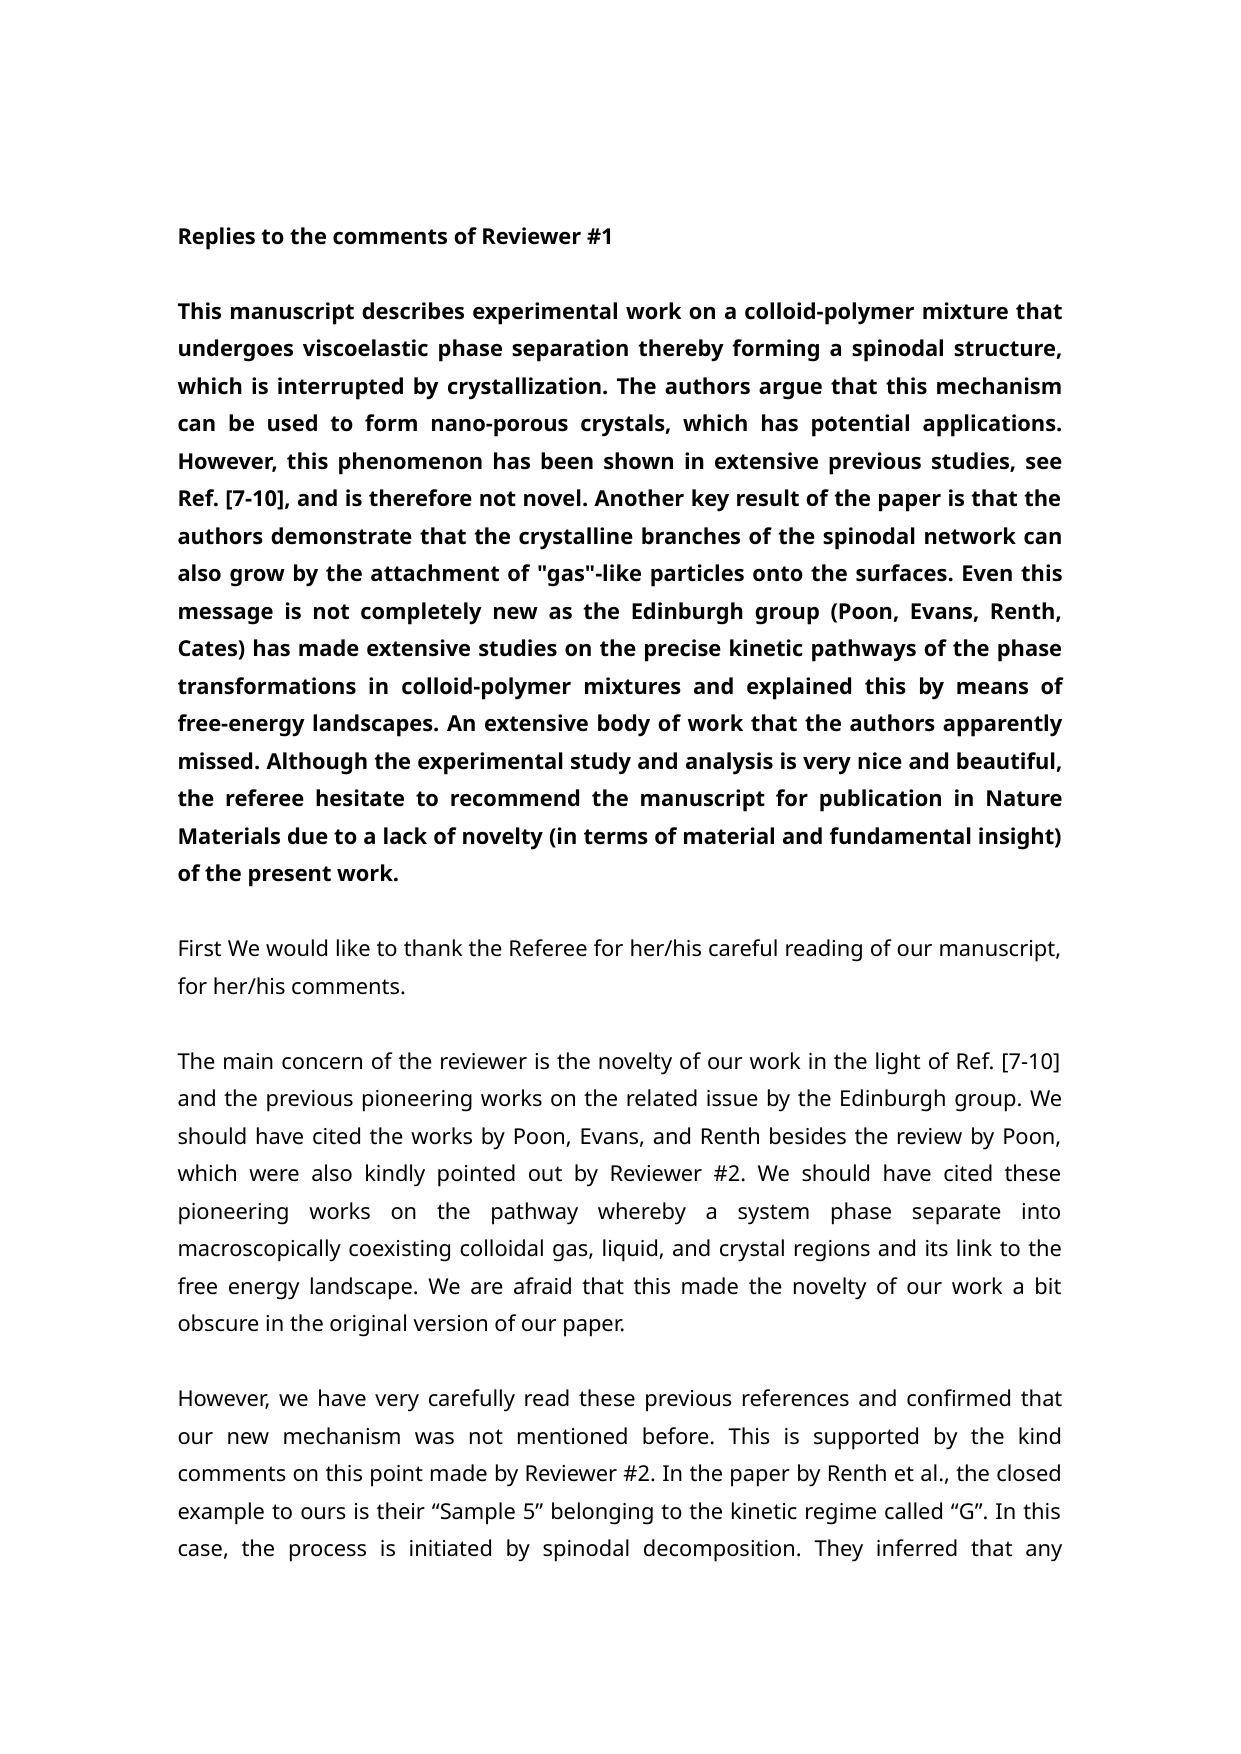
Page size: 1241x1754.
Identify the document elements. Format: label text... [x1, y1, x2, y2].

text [177, 1379, 1063, 1567]
text This manuscript describes experimental work on a colloid-polymer mixture that undergoes viscoelastic phase separation thereby forming a spinodal structure, which is interrupted by crystallization. The authors argue that this mechanism can be used to form nano-porous crystals, which has potential applications. However, this phenomenon has been shown in extensive previous studies, see Ref. [7-10], and is therefore not novel. Another key result of the paper is that the authors demonstrate that the crystalline branches of the spinodal network can also grow by the attachment of "gas"-like particles onto the surfaces. Even this message is not completely new as the Edinburgh group (Poon, Evans, Renth, Cates) has made extensive studies on the precise kinetic pathways of the phase transformations in colloid-polymer mixtures and explained this by means of free-energy landscapes. An extensive body of work that the authors apparently missed. Although the experimental study and analysis is very nice and beautiful, the referee hesitate to recommend the manuscript for publication in Nature Materials due to a lack of novelty (in terms of material and fundamental insight) of the present work. [177, 292, 1063, 892]
text First We would like to thank the Referee for her/his careful reading of our manuscript, for her/his comments. [177, 929, 1063, 1004]
text The main concern of the reviewer is the novelty of our work in the light of Ref. [7-10] and the previous pioneering works on the related issue by the Edinburgh group. We should have cited the works by Poon, Evans, and Renth besides the review by Poon, which were also kindly pointed out by Reviewer #2. We should have cited these pioneering works on the pathway whereby a system phase separate into macroscopically coexisting colloidal gas, liquid, and crystal regions and its link to the free energy landscape. We are afraid that this made the novelty of our work a bit obscure in the original version of our paper. [177, 1042, 1063, 1342]
text Replies to the comments of Reviewer #1 [177, 217, 1063, 254]
